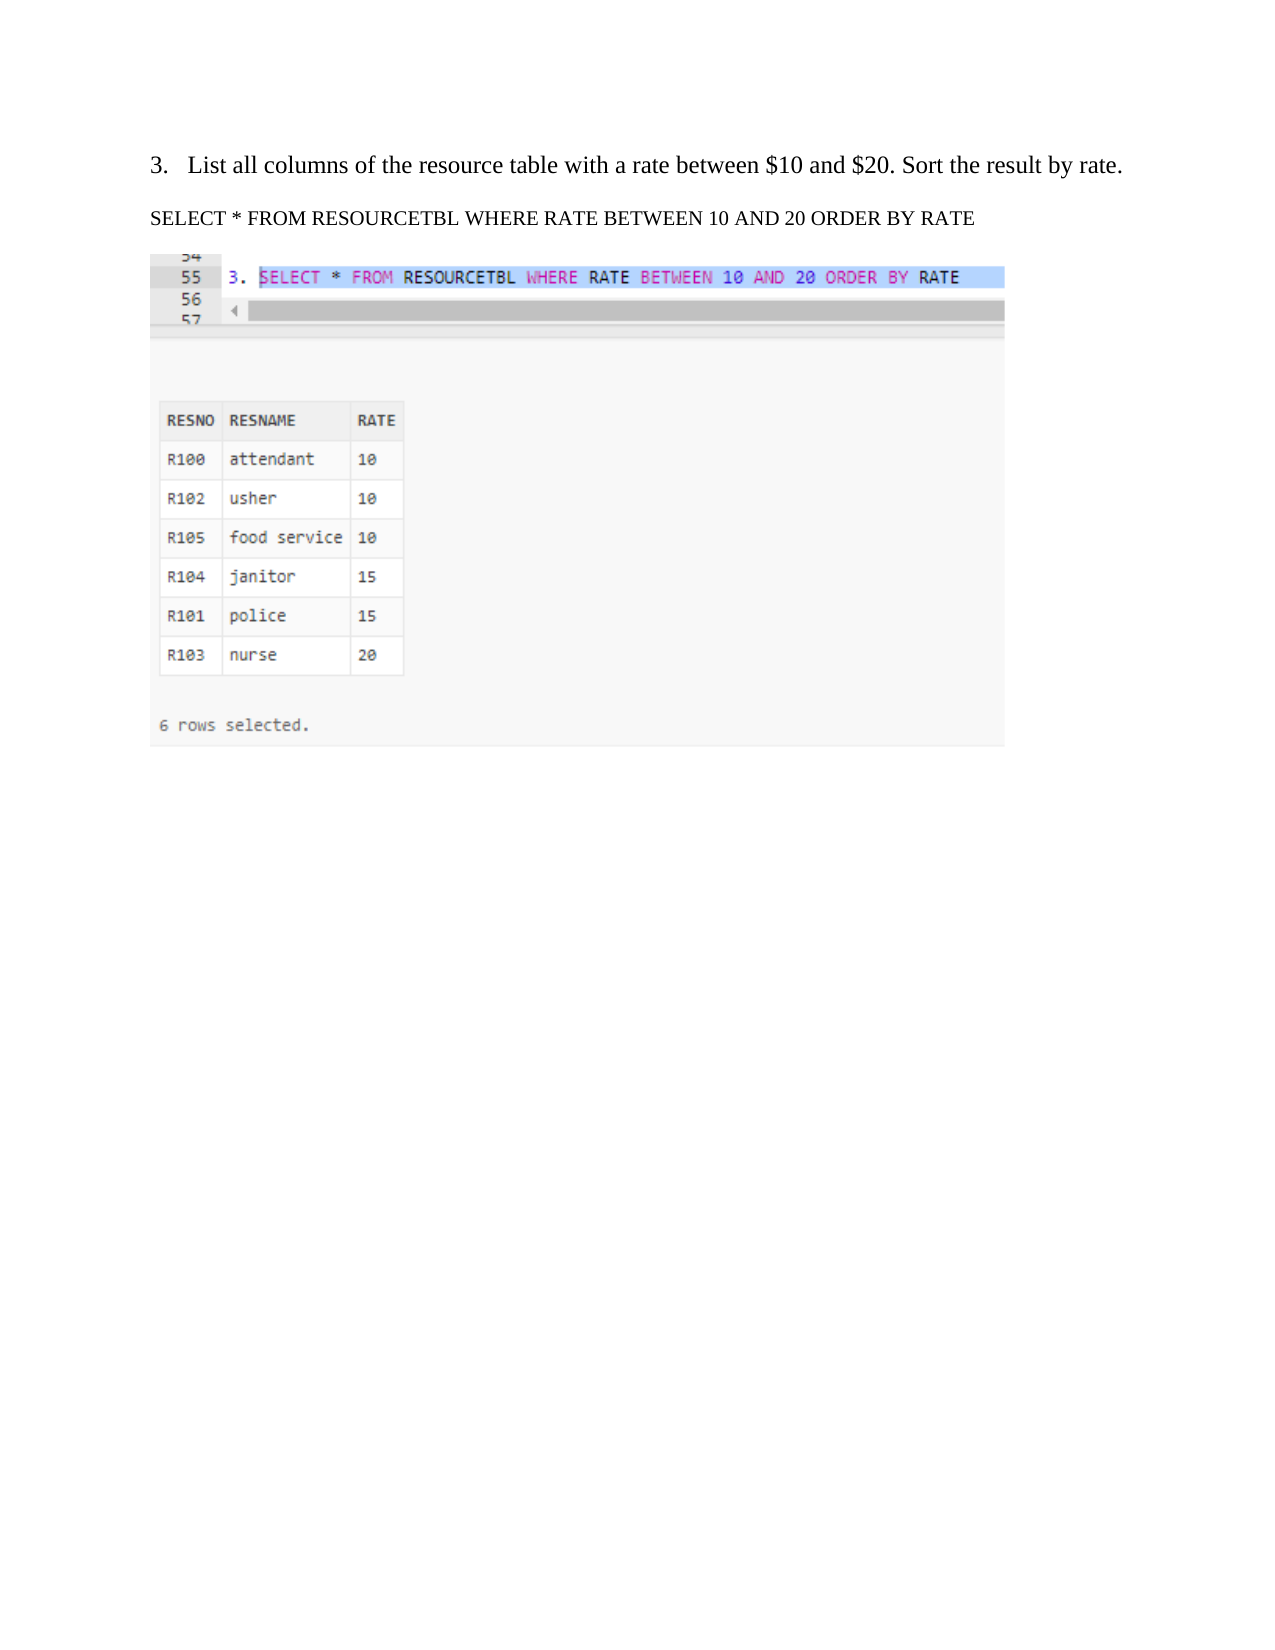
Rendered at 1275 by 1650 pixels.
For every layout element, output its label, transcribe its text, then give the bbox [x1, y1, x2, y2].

text 3. List all columns of the resource table with a rate between $10 and $20. Sort the result by rate. [150, 150, 1125, 179]
picture [150, 254, 1005, 750]
text SELECT * FROM RESOURCETBL WHERE RATE BETWEEN 10 AND 20 ORDER BY RATE [150, 206, 1125, 230]
